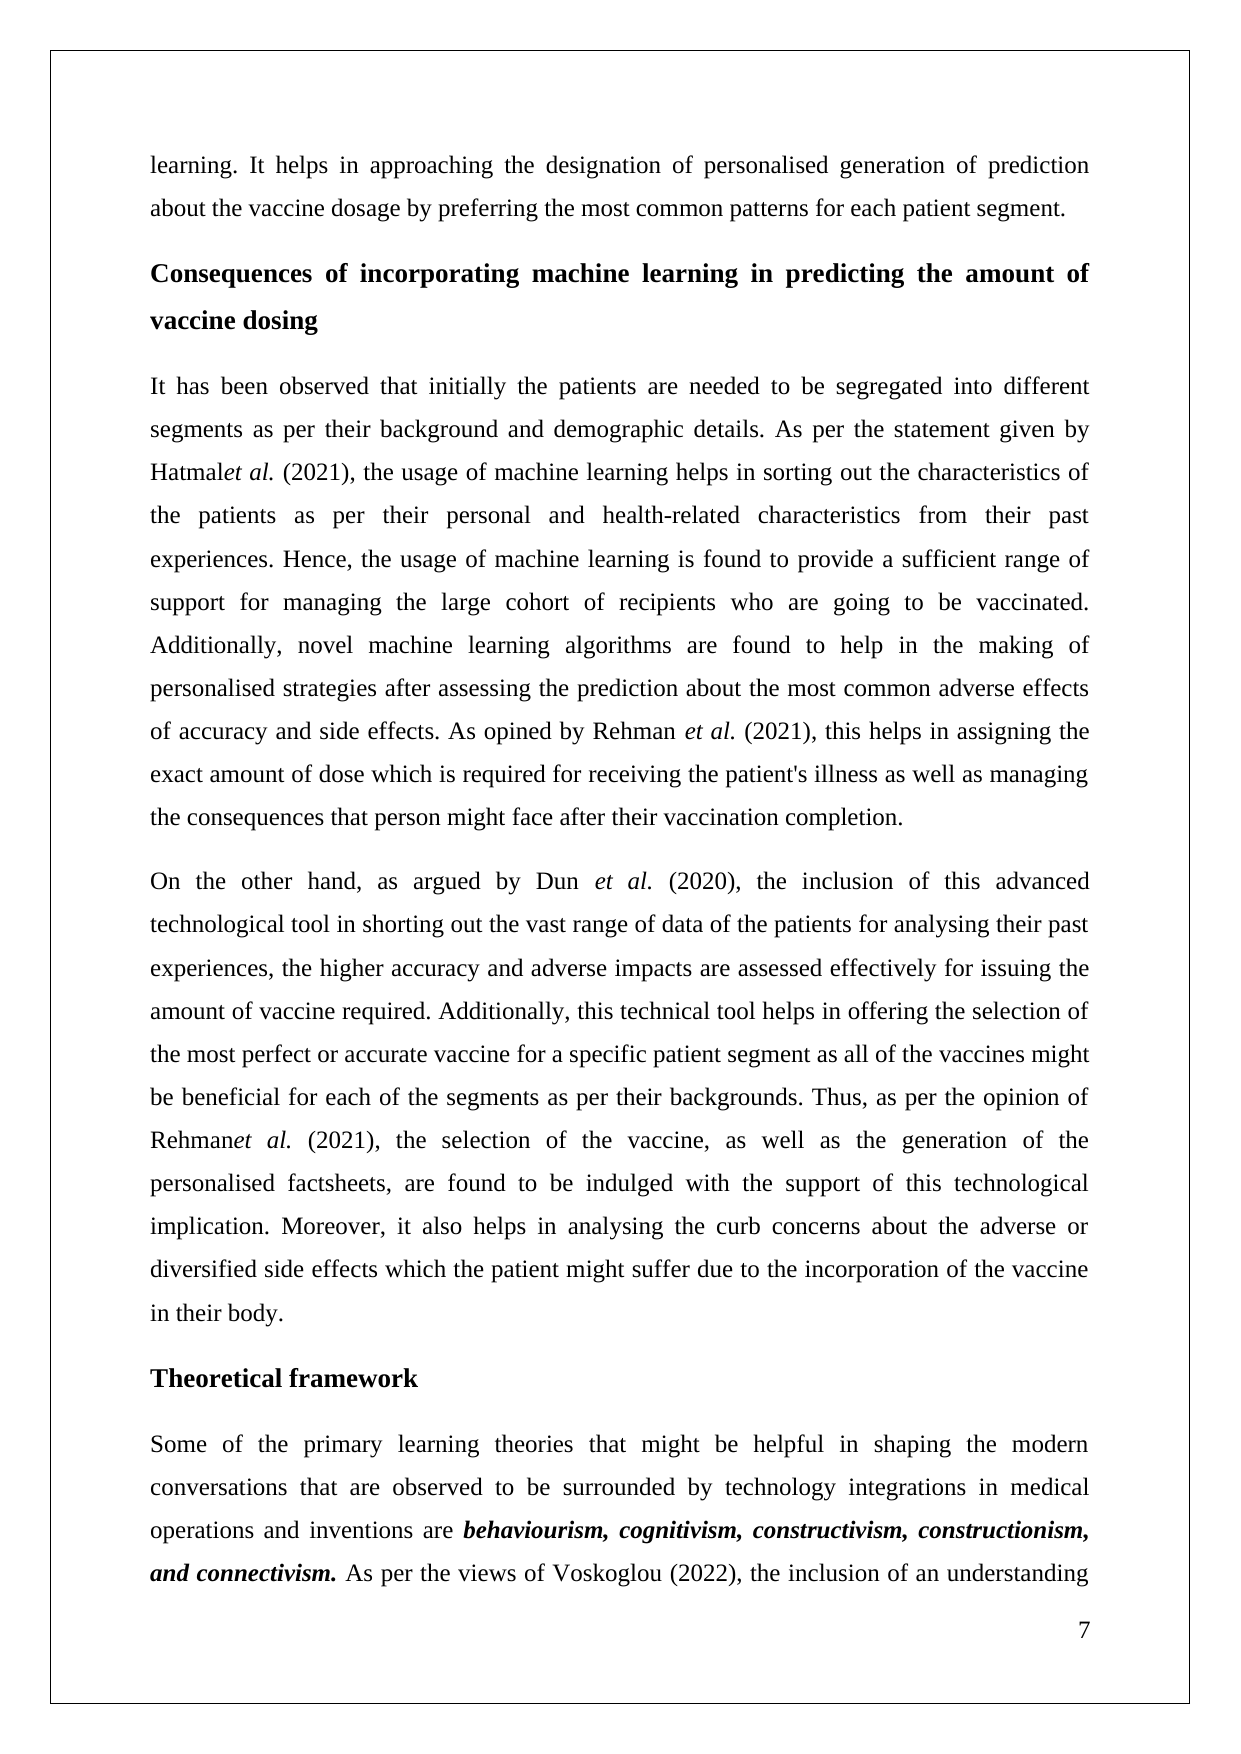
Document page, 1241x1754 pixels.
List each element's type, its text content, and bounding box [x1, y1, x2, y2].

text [150, 1429, 1090, 1587]
subtitle Consequences of incorporating machine learning in predicting the amount of vaccine dosing [150, 257, 1090, 335]
text On the other hand, as argued by Dun et al. (2020), the inclusion of this advanced technological tool in shorting out the vast range of data of the patients for analysing their past experiences, the higher accuracy and adverse impacts are assessed effectively for issuing the amount of vaccine required. Additionally, this technical tool helps in offering the selection of the most perfect or accurate vaccine for a specific patient segment as all of the vaccines might be beneficial for each of the segments as per their backgrounds. Thus, as per the opinion of Rehmanet al. (2021), the selection of the vaccine, as well as the generation of the personalised factsheets, are found to be indulged with the support of this technological implication. Moreover, it also helps in analysing the curb concerns about the adverse or diversified side effects which the patient might suffer due to the incorporation of the vaccine in their body. [150, 866, 1090, 1326]
subtitle Theoretical framework [150, 1362, 1090, 1393]
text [150, 150, 1090, 222]
text It has been observed that initially the patients are needed to be segregated into different segments as per their background and demographic details. As per the statement given by Hatmalet al. (2021), the usage of machine learning helps in sorting out the characteristics of the patients as per their personal and health-related characteristics from their past experiences. Hence, the usage of machine learning is found to provide a sufficient range of support for managing the large cohort of recipients who are going to be vaccinated. Additionally, novel machine learning algorithms are found to help in the making of personalised strategies after assessing the prediction about the most common adverse effects of accuracy and side effects. As opined by Rehman et al. (2021), this helps in assigning the exact amount of dose which is required for receiving the patient's illness as well as managing the consequences that person might face after their vaccination completion. [150, 371, 1090, 831]
